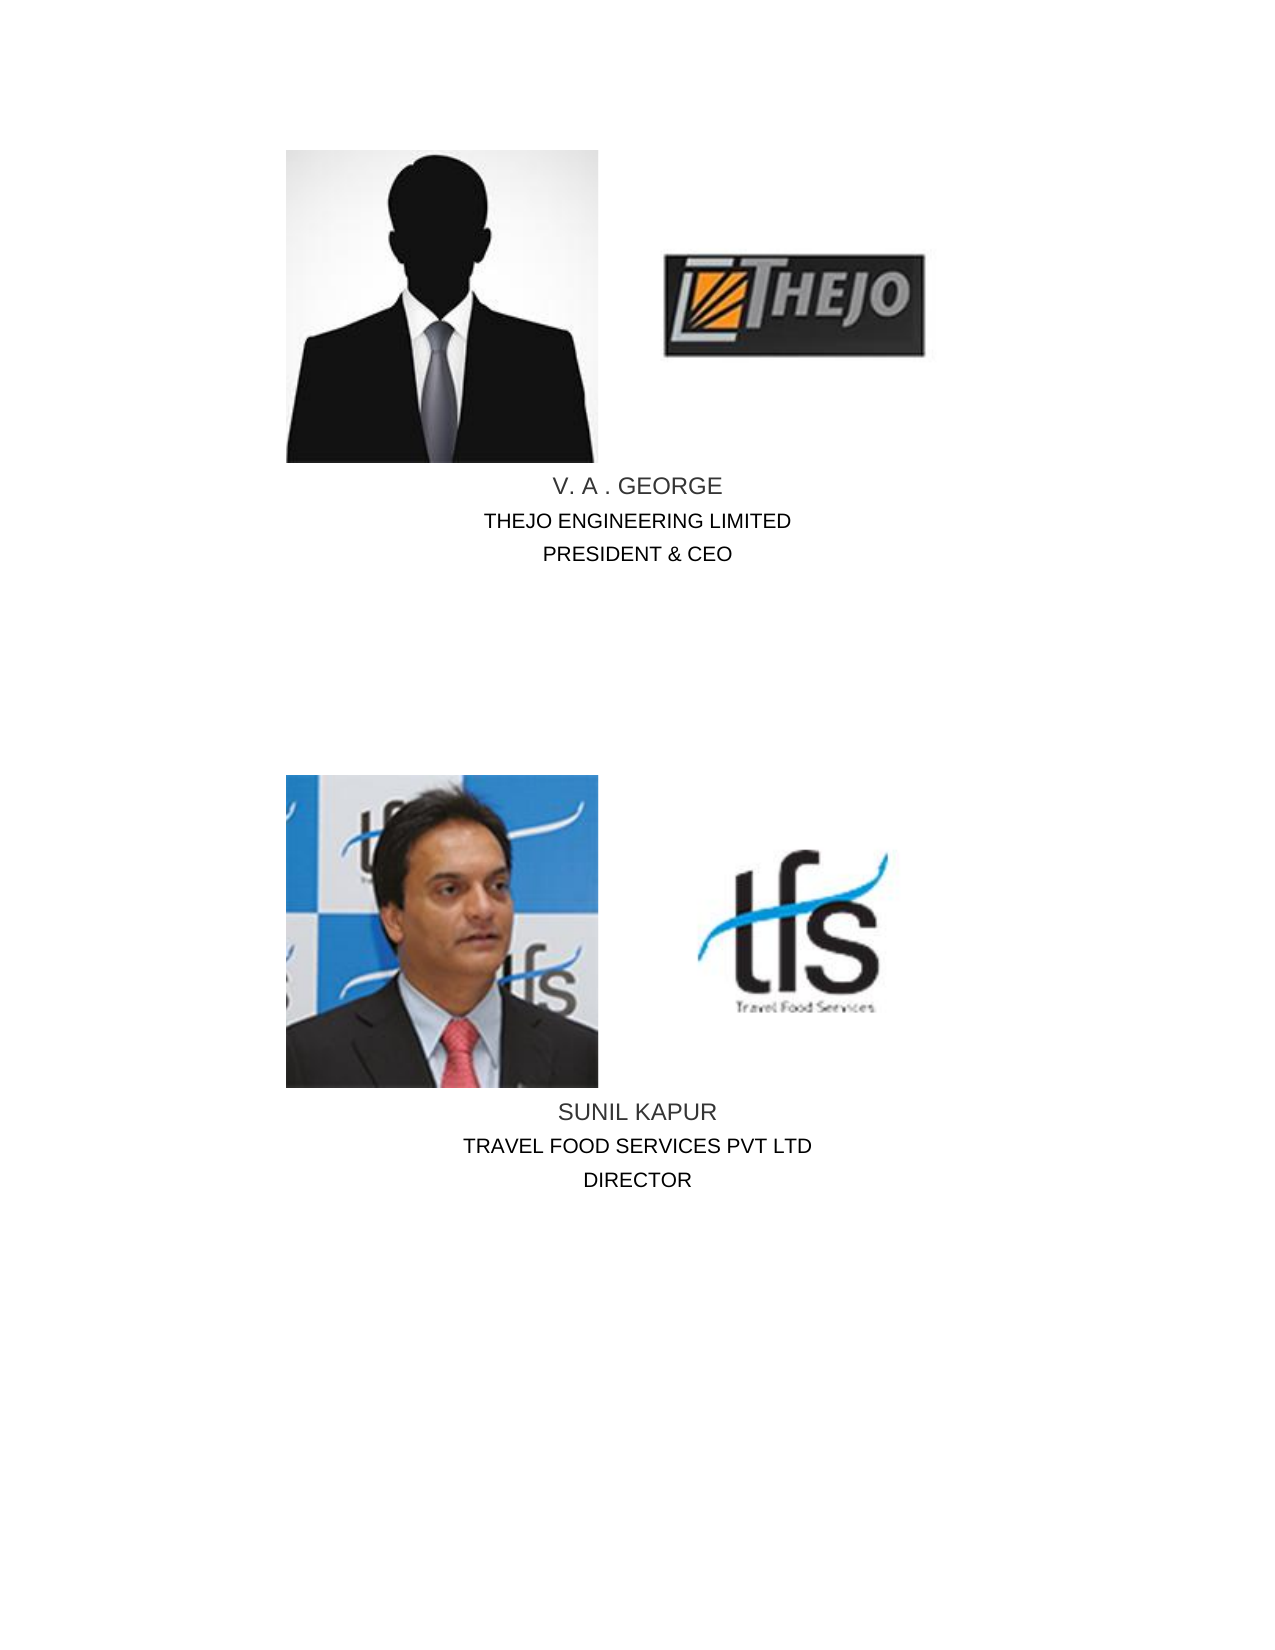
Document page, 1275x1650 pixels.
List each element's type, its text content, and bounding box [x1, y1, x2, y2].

subtitle President & CEO [150, 542, 1125, 566]
subtitle Thejo Engineering Limited [150, 509, 1125, 533]
picture [286, 775, 989, 1088]
subtitle Sunil Kapur [150, 1097, 1125, 1125]
picture [286, 150, 989, 463]
subtitle V. A . George [150, 472, 1125, 499]
subtitle Travel Food Services Pvt Ltd [150, 1134, 1125, 1158]
subtitle Director [150, 1168, 1125, 1192]
